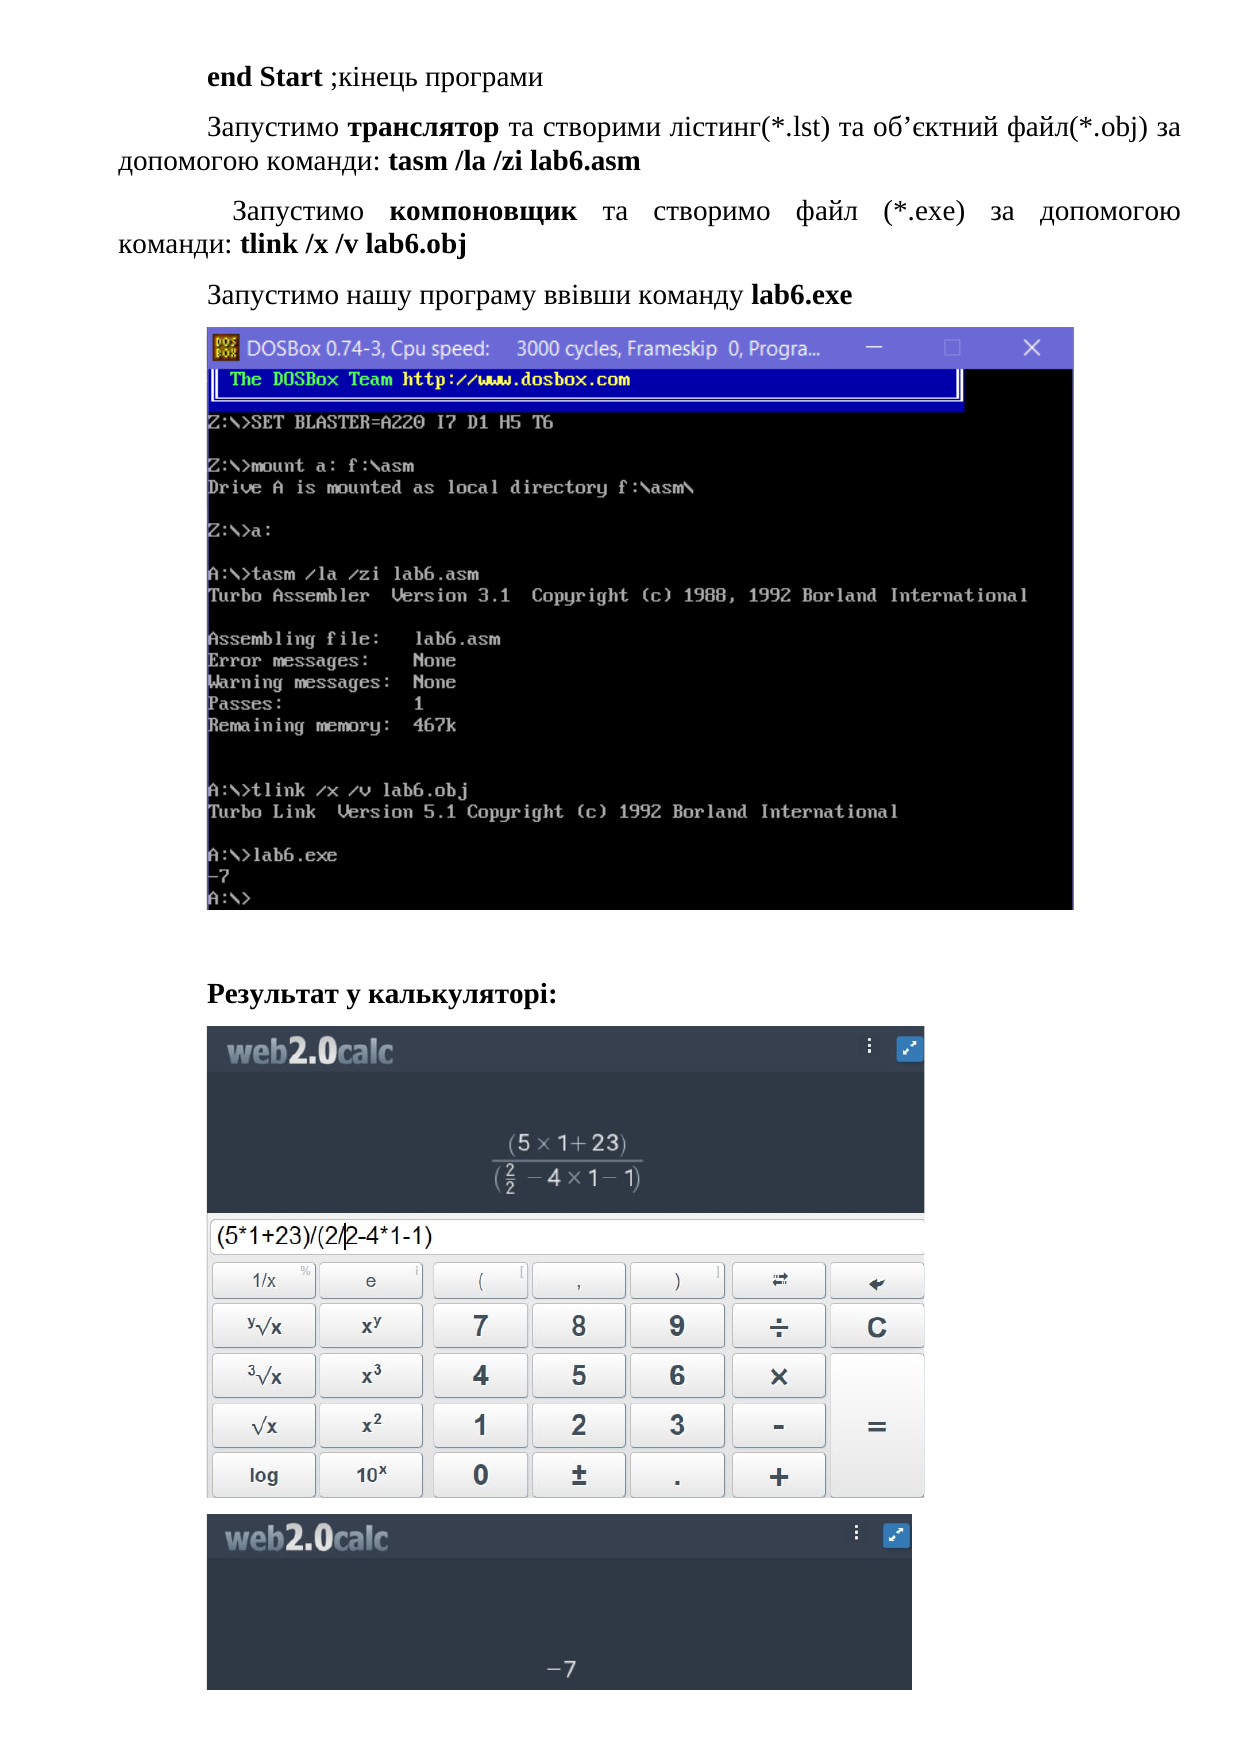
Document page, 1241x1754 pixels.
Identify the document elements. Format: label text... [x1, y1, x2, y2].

text Запустимо нашу програму ввівши команду lab6.exe [118, 277, 1181, 310]
picture [206, 1026, 925, 1498]
picture [206, 327, 1074, 910]
text Запустимо компоновщик та створимо файл (*.exe) за допомогою команди: tlink /x /v lab6.obj [118, 193, 1181, 260]
text Результат у калькуляторі: [118, 976, 1181, 1010]
text end Start ;кінець програми [118, 59, 1181, 93]
text Запустимо транслятор та створими лістинг(*.lst) та об’єктний файл(*.obj) за допомогою команди: tasm /la /zi lab6.asm [118, 109, 1181, 176]
picture [206, 1514, 912, 1690]
